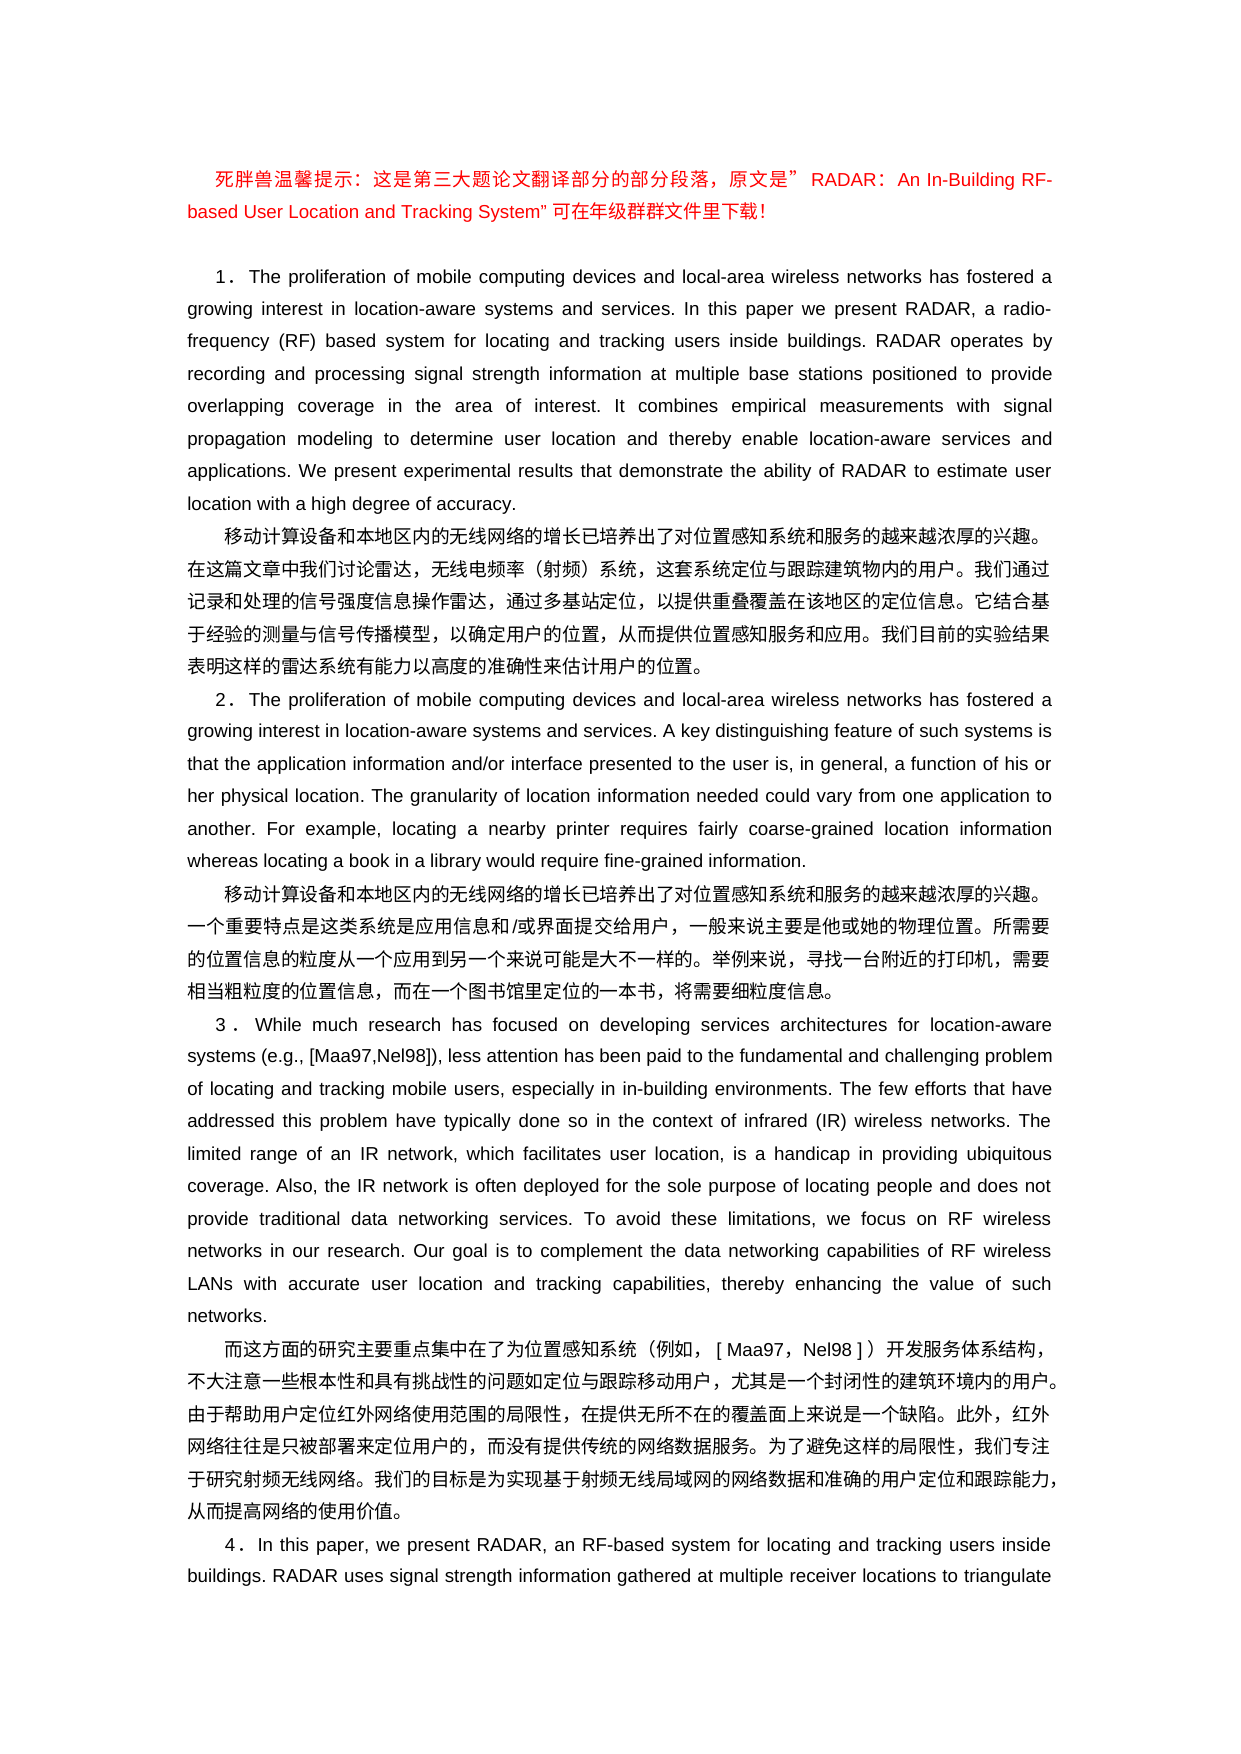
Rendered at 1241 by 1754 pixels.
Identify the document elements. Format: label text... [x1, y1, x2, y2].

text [187, 1527, 1053, 1592]
text 移动计算设备和本地区内的无线网络的增长已培养出了对位置感知系统和服务的越来越浓厚的兴趣。一个重要特点是这类系统是应用信息和/或界面提交给用户，一般来说主要是他或她的物理位置。所需要的位置信息的粒度从一个应用到另一个来说可能是大不一样的。举例来说，寻找一台附近的打印机，需要相当粗粒度的位置信息，而在一个图书馆里定位的一本书，将需要细粒度信息。 [187, 877, 1053, 1007]
text 死胖兽温馨提示：这是第三大题论文翻译部分的部分段落，原文是”RADAR：An In-Building RF-based User Location and Tracking System” 可在年级群群文件里下载！ [187, 162, 1053, 227]
text 2．The proliferation of mobile computing devices and local-area wireless networks has fostered a growing interest in location-aware systems and services. A key distinguishing feature of such systems is that the application information and/or interface presented to the user is, in general, a function of his or her physical location. The granularity of location information needed could vary from one application to another. For example, locating a nearby printer requires fairly coarse-grained location information whereas locating a book in a library would require fine-grained information. [187, 682, 1053, 877]
text 3．While much research has focused on developing services architectures for location-aware systems (e.g., [Maa97,Nel98]), less attention has been paid to the fundamental and challenging problem of locating and tracking mobile users, especially in in-building environments. The few efforts that have addressed this problem have typically done so in the context of infrared (IR) wireless networks. The limited range of an IR network, which facilitates user location, is a handicap in providing ubiquitous coverage. Also, the IR network is often deployed for the sole purpose of locating people and does not provide traditional data networking services. To avoid these limitations, we focus on RF wireless networks in our research. Our goal is to complement the data networking capabilities of RF wireless LANs with accurate user location and tracking capabilities, thereby enhancing the value of such networks. [187, 1007, 1053, 1332]
text 而这方面的研究主要重点集中在了为位置感知系统（例如， [ Maa97，Nel98 ] ）开发服务体系结构，不大注意一些根本性和具有挑战性的问题如定位与跟踪移动用户，尤其是一个封闭性的建筑环境内的用户。由于帮助用户定位红外网络使用范围的局限性，在提供无所不在的覆盖面上来说是一个缺陷。此外，红外网络往往是只被部署来定位用户的，而没有提供传统的网络数据服务。为了避免这样的局限性，我们专注于研究射频无线网络。我们的目标是为实现基于射频无线局域网的网络数据和准确的用户定位和跟踪能力，从而提高网络的使用价值。 [187, 1332, 1053, 1527]
text 移动计算设备和本地区内的无线网络的增长已培养出了对位置感知系统和服务的越来越浓厚的兴趣。在这篇文章中我们讨论雷达，无线电频率（射频）系统，这套系统定位与跟踪建筑物内的用户。我们通过记录和处理的信号强度信息操作雷达，通过多基站定位，以提供重叠覆盖在该地区的定位信息。它结合基于经验的测量与信号传播模型，以确定用户的位置，从而提供位置感知服务和应用。我们目前的实验结果表明这样的雷达系统有能力以高度的准确性来估计用户的位置。 [187, 519, 1053, 682]
text 1．The proliferation of mobile computing devices and local-area wireless networks has fostered a growing interest in location-aware systems and services. In this paper we present RADAR, a radio-frequency (RF) based system for locating and tracking users inside buildings. RADAR operates by recording and processing signal strength information at multiple base stations positioned to provide overlapping coverage in the area of interest. It combines empirical measurements with signal propagation modeling to determine user location and thereby enable location-aware services and applications. We present experimental results that demonstrate the ability of RADAR to estimate user location with a high degree of accuracy. [187, 259, 1053, 519]
